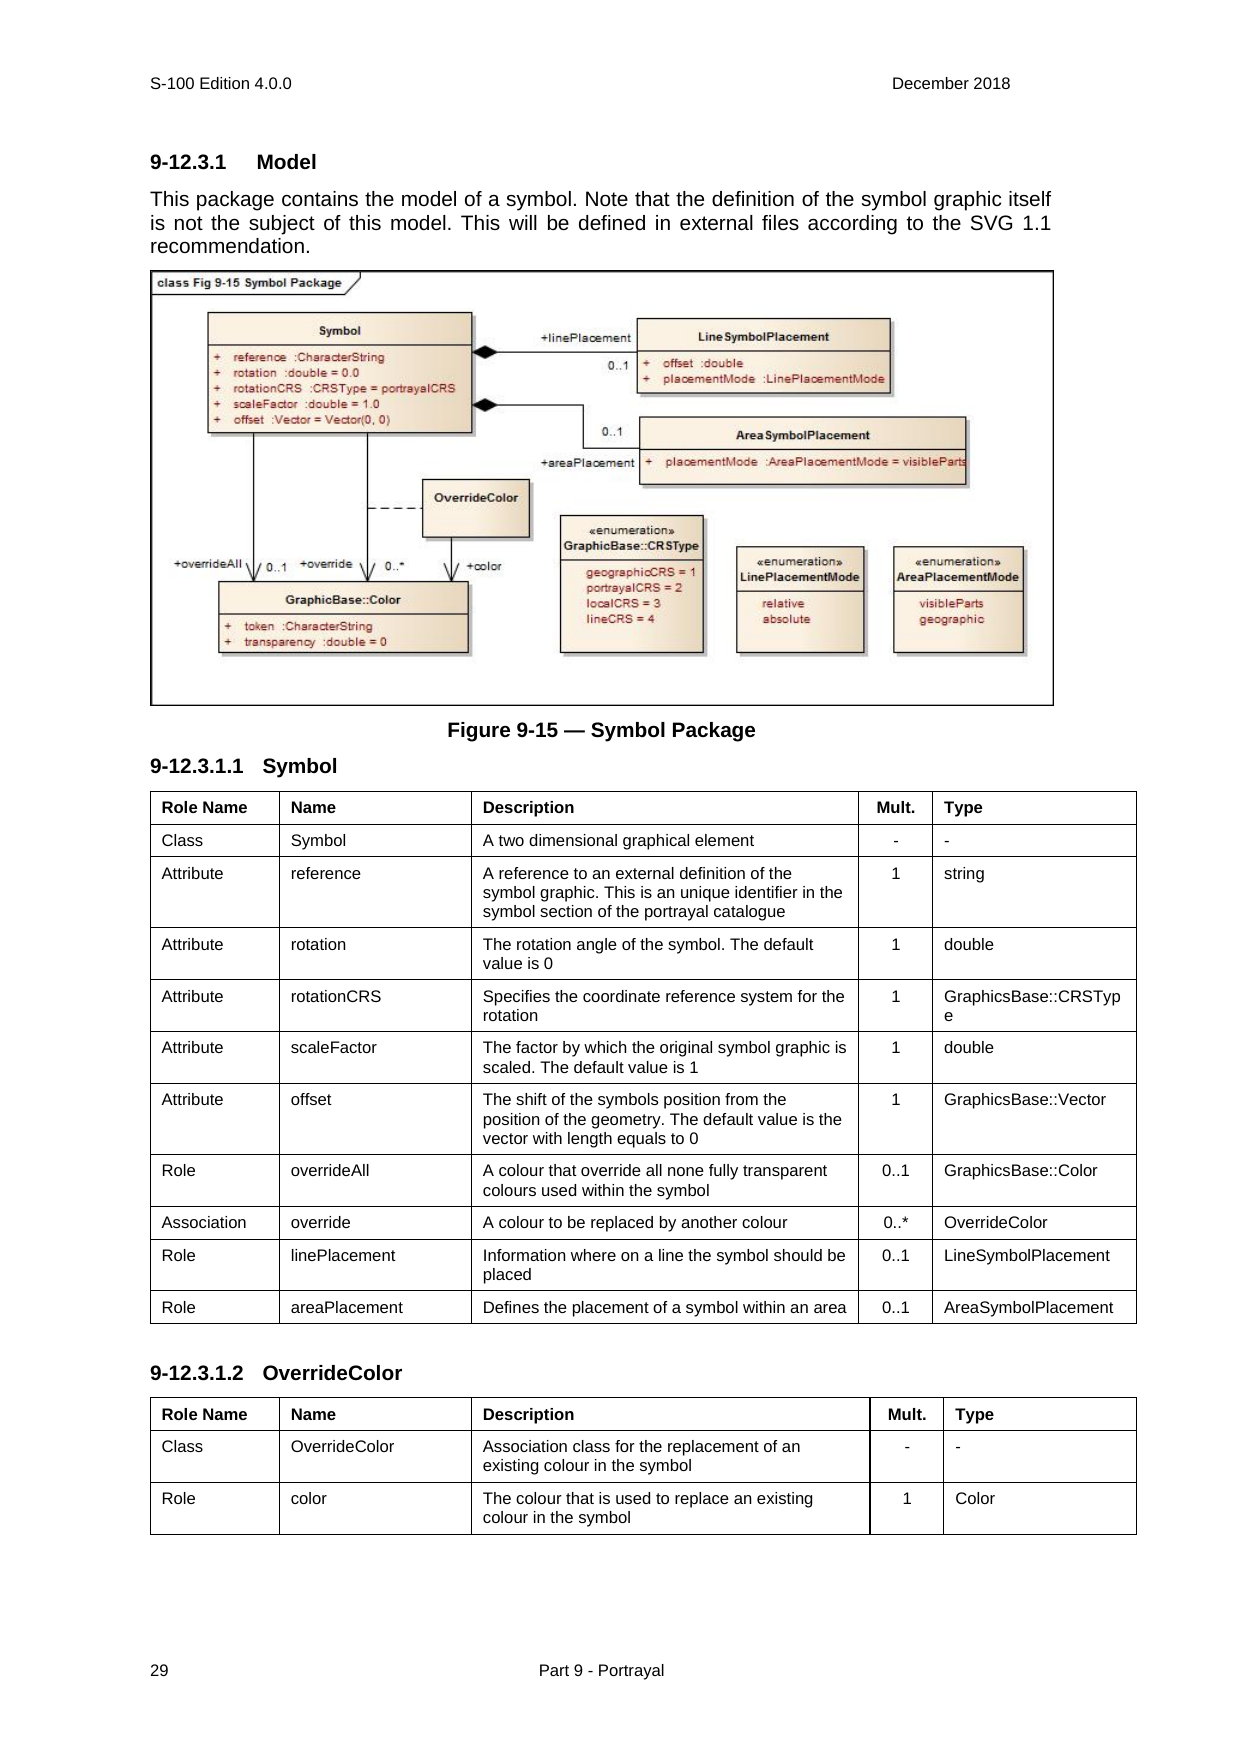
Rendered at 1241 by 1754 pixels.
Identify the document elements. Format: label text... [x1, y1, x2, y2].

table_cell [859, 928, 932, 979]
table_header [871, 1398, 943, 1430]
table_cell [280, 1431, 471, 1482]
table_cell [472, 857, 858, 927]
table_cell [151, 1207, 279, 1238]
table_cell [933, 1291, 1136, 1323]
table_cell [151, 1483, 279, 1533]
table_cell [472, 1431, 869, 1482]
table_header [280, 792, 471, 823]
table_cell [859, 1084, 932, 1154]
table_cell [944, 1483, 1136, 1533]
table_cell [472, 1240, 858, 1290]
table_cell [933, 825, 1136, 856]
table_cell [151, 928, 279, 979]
title Figure 9-15 — Symbol Package [150, 718, 1053, 742]
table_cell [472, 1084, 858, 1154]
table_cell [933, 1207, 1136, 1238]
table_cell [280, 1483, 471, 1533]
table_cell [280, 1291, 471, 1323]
subtitle OverrideColor [150, 1361, 1053, 1384]
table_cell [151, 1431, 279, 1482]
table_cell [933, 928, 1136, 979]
picture [151, 271, 1053, 705]
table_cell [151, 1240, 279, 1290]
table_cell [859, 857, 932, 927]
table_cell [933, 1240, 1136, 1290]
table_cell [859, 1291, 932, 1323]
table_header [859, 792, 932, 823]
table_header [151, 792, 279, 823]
subtitle Model [150, 150, 1053, 174]
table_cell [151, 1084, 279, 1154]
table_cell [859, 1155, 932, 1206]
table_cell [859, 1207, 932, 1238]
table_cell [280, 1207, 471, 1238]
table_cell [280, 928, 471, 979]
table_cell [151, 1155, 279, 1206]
text This package contains the model of a symbol. Note that the definition of the symbol graphic itself is not the subject of this model. This will be defined in external files according to the SVG 1.1 recommendation. [150, 186, 1053, 258]
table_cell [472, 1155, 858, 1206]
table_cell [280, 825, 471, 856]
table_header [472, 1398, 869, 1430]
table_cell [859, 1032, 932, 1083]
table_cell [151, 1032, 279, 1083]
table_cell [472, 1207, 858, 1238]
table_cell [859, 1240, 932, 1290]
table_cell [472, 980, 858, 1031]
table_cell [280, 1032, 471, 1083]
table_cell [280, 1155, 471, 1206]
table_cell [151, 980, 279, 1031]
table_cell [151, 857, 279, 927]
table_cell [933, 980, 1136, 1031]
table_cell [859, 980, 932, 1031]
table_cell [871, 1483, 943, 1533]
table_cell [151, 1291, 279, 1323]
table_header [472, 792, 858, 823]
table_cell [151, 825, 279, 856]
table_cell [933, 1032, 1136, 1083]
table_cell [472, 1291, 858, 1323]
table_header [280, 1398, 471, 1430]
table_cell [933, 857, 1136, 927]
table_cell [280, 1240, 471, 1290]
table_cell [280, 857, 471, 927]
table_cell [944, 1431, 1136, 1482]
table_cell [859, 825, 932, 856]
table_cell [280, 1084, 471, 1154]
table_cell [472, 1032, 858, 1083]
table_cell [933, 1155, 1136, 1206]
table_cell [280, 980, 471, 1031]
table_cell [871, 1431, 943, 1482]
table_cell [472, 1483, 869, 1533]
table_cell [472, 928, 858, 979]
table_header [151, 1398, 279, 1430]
subtitle Symbol [150, 754, 1053, 778]
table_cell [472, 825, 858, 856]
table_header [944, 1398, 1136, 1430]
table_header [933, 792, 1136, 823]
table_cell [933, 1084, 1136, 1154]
